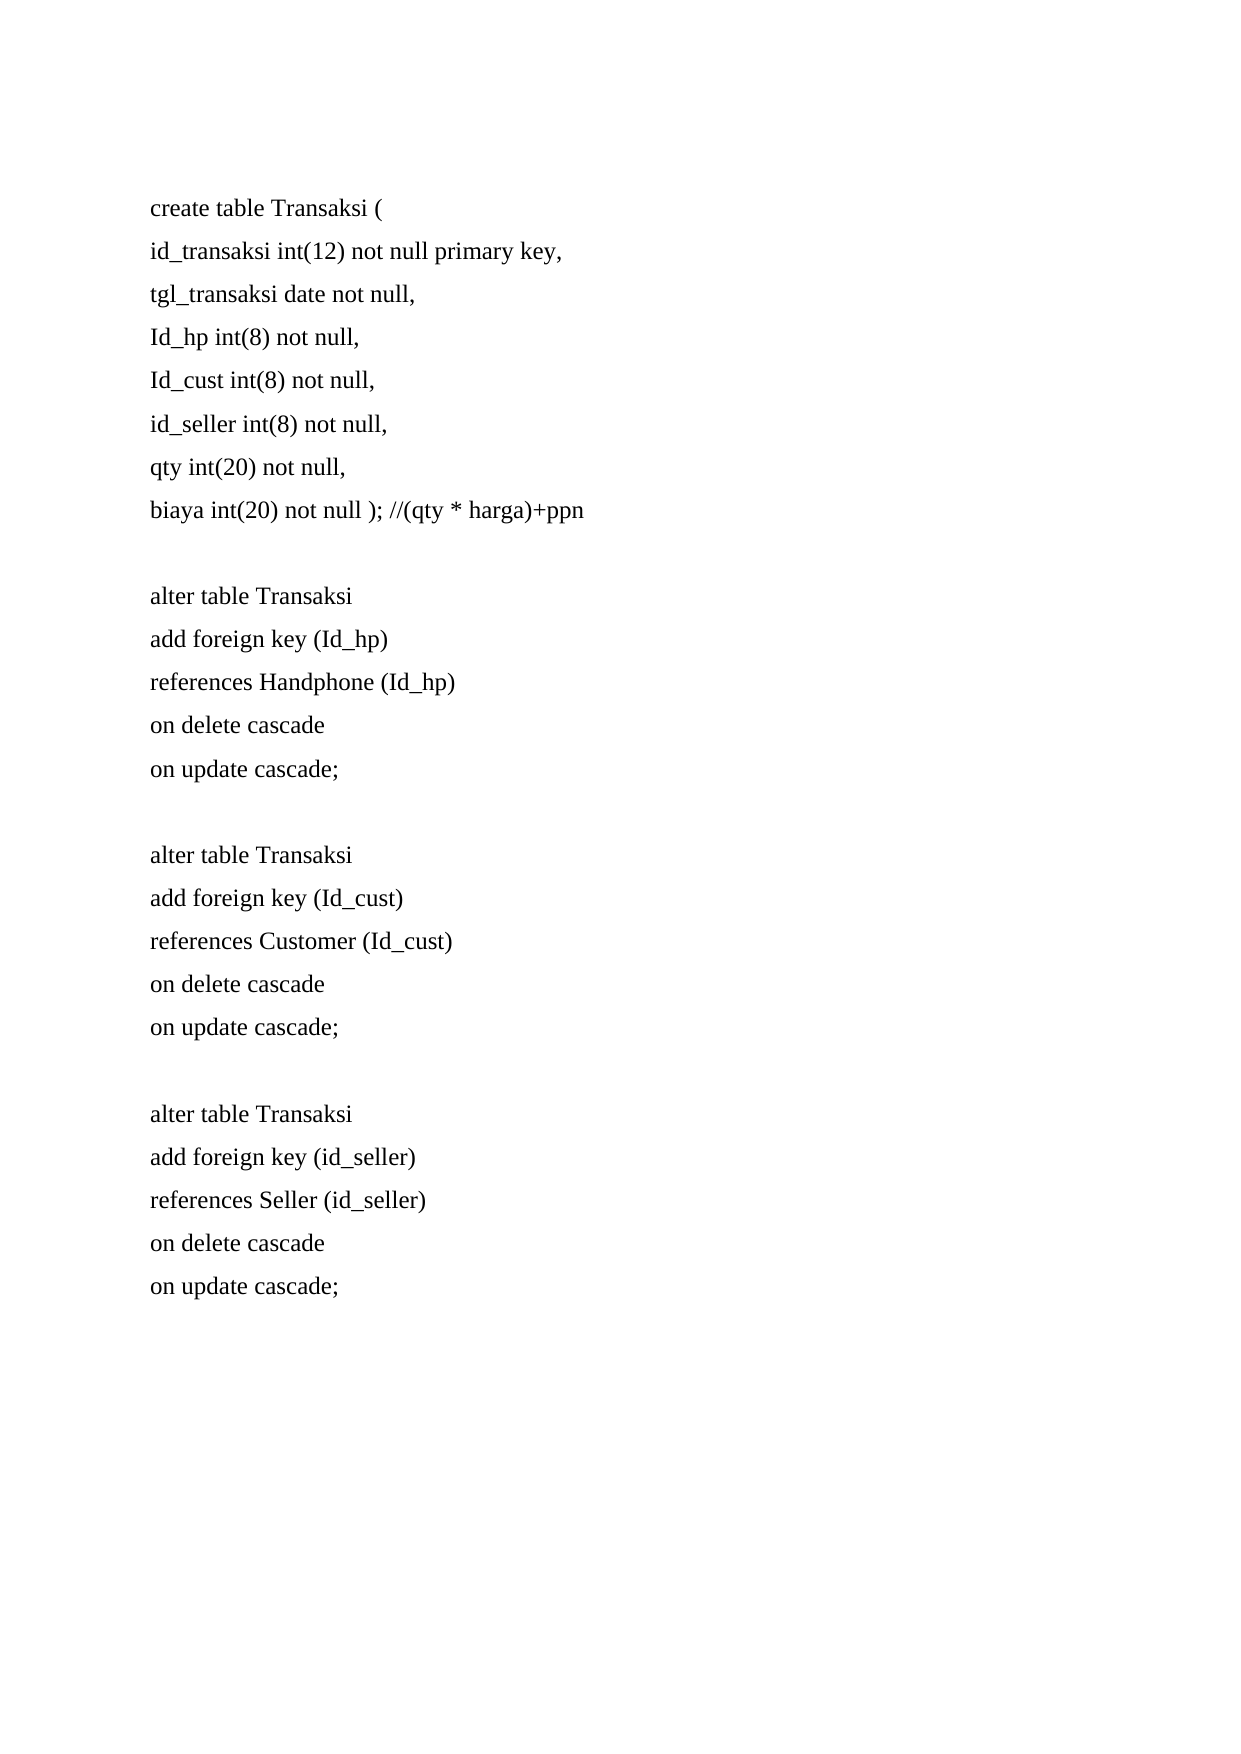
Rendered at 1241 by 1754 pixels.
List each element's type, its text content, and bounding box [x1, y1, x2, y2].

text on delete cascade [150, 1228, 1090, 1257]
text biaya int(20) not null ); //(qty * harga)+ppn [150, 495, 1090, 524]
text alter table Transaksi [150, 581, 1090, 610]
text on delete cascade [150, 711, 1090, 739]
text add foreign key (Id_hp) [150, 624, 1090, 653]
text Id_cust int(8) not null, [150, 366, 1090, 394]
text alter table Transaksi [150, 1099, 1090, 1127]
text tgl_transaksi date not null, [150, 279, 1090, 308]
text create table Transaksi ( [150, 193, 1090, 222]
text references Handphone (Id_hp) [150, 667, 1090, 696]
text references Customer (Id_cust) [150, 926, 1090, 955]
text on delete cascade [150, 969, 1090, 998]
text add foreign key (Id_cust) [150, 883, 1090, 912]
text id_transaksi int(12) not null primary key, [150, 236, 1090, 265]
text qty int(20) not null, [150, 452, 1090, 481]
text on update cascade; [150, 1012, 1090, 1041]
text Id_hp int(8) not null, [150, 322, 1090, 351]
text on update cascade; [150, 754, 1090, 782]
text id_seller int(8) not null, [150, 409, 1090, 437]
text references Seller (id_seller) [150, 1185, 1090, 1214]
text alter table Transaksi [150, 840, 1090, 869]
text add foreign key (id_seller) [150, 1142, 1090, 1171]
text on update cascade; [150, 1271, 1090, 1300]
